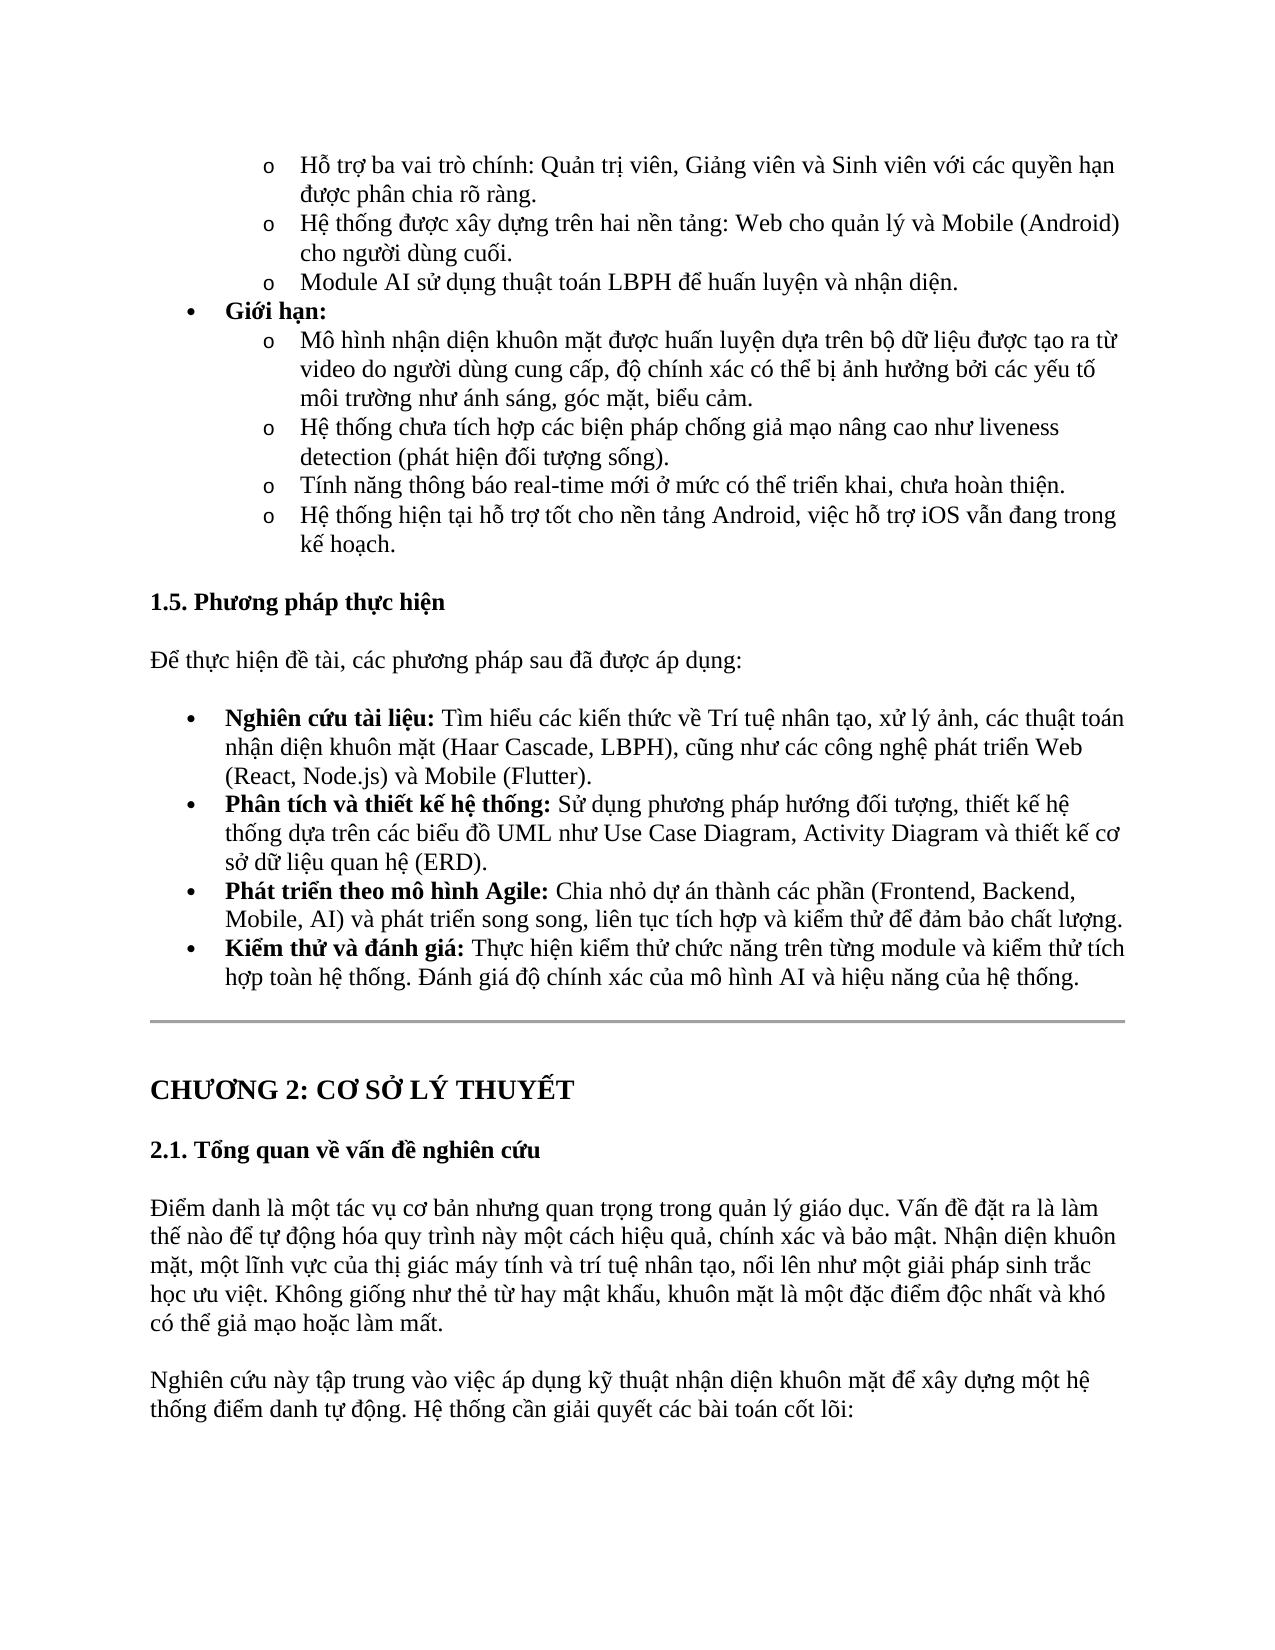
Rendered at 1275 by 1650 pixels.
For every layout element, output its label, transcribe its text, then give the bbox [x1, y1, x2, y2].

text Điểm danh là một tác vụ cơ bản nhưng quan trọng trong quản lý giáo dục. Vấn đề đặt ra là làm thế nào để tự động hóa quy trình này một cách hiệu quả, chính xác và bảo mật. Nhận diện khuôn mặt, một lĩnh vực của thị giác máy tính và trí tuệ nhân tạo, nổi lên như một giải pháp sinh trắc học ưu việt. Không giống như thẻ từ hay mật khẩu, khuôn mặt là một đặc điểm độc nhất và khó có thể giả mạo hoặc làm mất. [150, 1193, 1125, 1336]
text Nghiên cứu này tập trung vào việc áp dụng kỹ thuật nhận diện khuôn mặt để xây dựng một hệ thống điểm danh tự động. Hệ thống cần giải quyết các bài toán cốt lõi: [150, 1366, 1125, 1423]
list Hệ thống hiện tại hỗ trợ tốt cho nền tảng Android, việc hỗ trợ iOS vẫn đang trong kế hoạch. [262, 500, 1125, 558]
text 2.1. Tổng quan về vấn đề nghiên cứu [150, 1135, 1125, 1163]
list Tính năng thông báo real-time mới ở mức có thể triển khai, chưa hoàn thiện. [262, 470, 1125, 500]
list Hệ thống được xây dựng trên hai nền tảng: Web cho quản lý và Mobile (Android) cho người dùng cuối. [262, 208, 1125, 267]
list Hỗ trợ ba vai trò chính: Quản trị viên, Giảng viên và Sinh viên với các quyền hạn được phân chia rõ ràng. [262, 150, 1125, 208]
list Phân tích và thiết kế hệ thống: Sử dụng phương pháp hướng đối tượng, thiết kế hệ thống dựa trên các biểu đồ UML như Use Case Diagram, Activity Diagram và thiết kế cơ sở dữ liệu quan hệ (ERD). [187, 789, 1125, 876]
text CHƯƠNG 2: CƠ SỞ LÝ THUYẾT [150, 1073, 1125, 1106]
list Kiểm thử và đánh giá: Thực hiện kiểm thử chức năng trên từng module và kiểm thử tích hợp toàn hệ thống. Đánh giá độ chính xác của mô hình AI và hiệu năng của hệ thống. [187, 933, 1125, 991]
list Module AI sử dụng thuật toán LBPH để huấn luyện và nhận diện. [262, 267, 1125, 296]
list Nghiên cứu tài liệu: Tìm hiểu các kiến thức về Trí tuệ nhân tạo, xử lý ảnh, các thuật toán nhận diện khuôn mặt (Haar Cascade, LBPH), cũng như các công nghệ phát triển Web (React, Node.js) và Mobile (Flutter). [187, 703, 1125, 789]
list Phát triển theo mô hình Agile: Chia nhỏ dự án thành các phần (Frontend, Backend, Mobile, AI) và phát triển song song, liên tục tích hợp và kiểm thử để đảm bảo chất lượng. [187, 876, 1125, 933]
list Mô hình nhận diện khuôn mặt được huấn luyện dựa trên bộ dữ liệu được tạo ra từ video do người dùng cung cấp, độ chính xác có thể bị ảnh hưởng bởi các yếu tố môi trường như ánh sáng, góc mặt, biểu cảm. [262, 325, 1125, 412]
text 1.5. Phương pháp thực hiện [150, 587, 1125, 616]
text Để thực hiện đề tài, các phương pháp sau đã được áp dụng: [150, 645, 1125, 674]
list Hệ thống chưa tích hợp các biện pháp chống giả mạo nâng cao như liveness detection (phát hiện đối tượng sống). [262, 412, 1125, 470]
list Giới hạn: [187, 296, 1125, 325]
